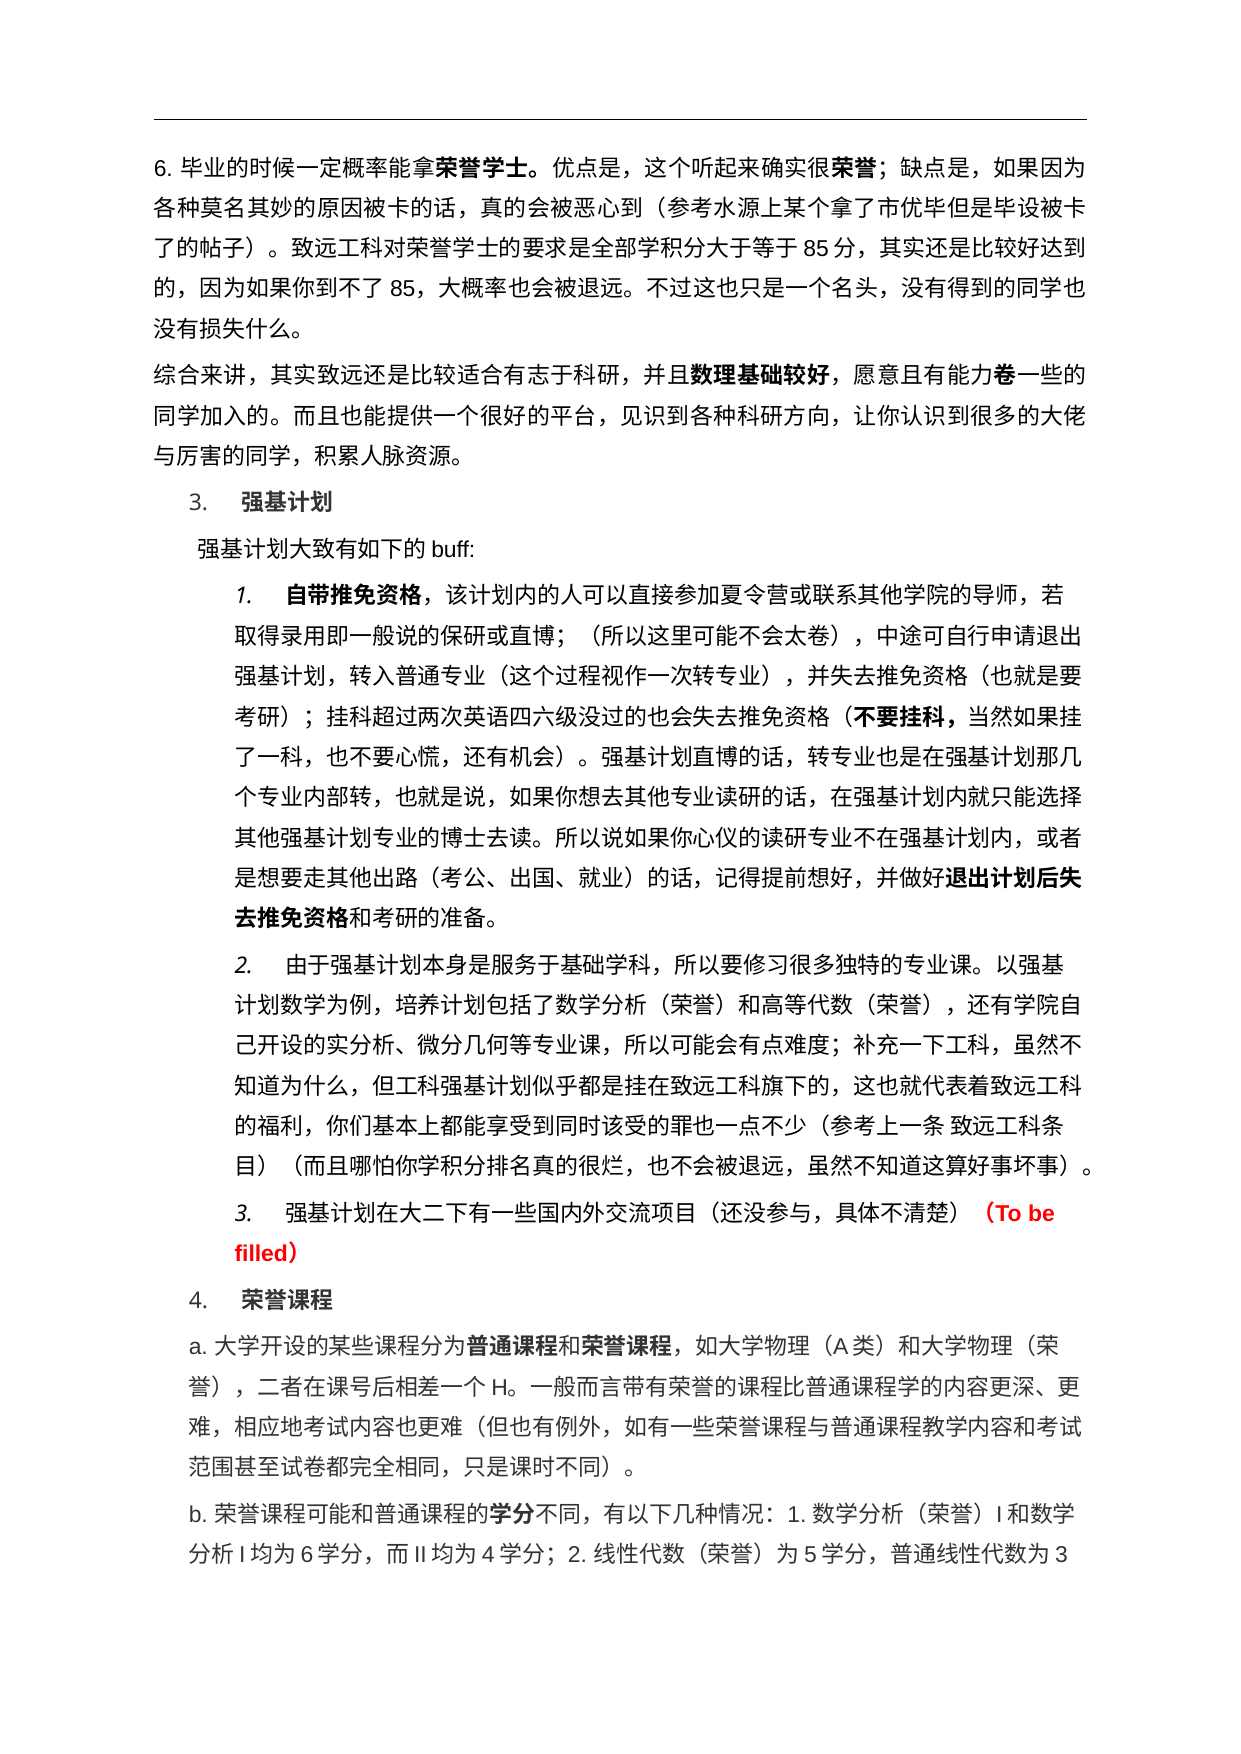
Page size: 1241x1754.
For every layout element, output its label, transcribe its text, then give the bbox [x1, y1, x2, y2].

list 自带推免资格，该计划内的人可以直接参加夏令营或联系其他学院的导师，若取得录用即一般说的保研或直博；（所以这里可能不会太卷），中途可自行申请退出强基计划，转入普通专业（这个过程视作一次转专业），并失去推免资格（也就是要考研）；挂科超过两次英语四六级没过的也会失去推免资格（不要挂科，当然如果挂了一科，也不要心慌，还有机会）。强基计划直博的话，转专业也是在强基计划那几个专业内部转，也就是说，如果你想去其他专业读研的话，在强基计划内就只能选择其他强基计划专业的博士去读。所以说如果你心仪的读研专业不在强基计划内，或者是想要走其他出路（考公、出国、就业）的话，记得提前想好，并做好退出计划后失去推免资格和考研的准备。 [234, 574, 1087, 937]
text 综合来讲，其实致远还是比较适合有志于科研，并且数理基础较好，愿意且有能力卷一些的同学加入的。而且也能提供一个很好的平台，见识到各种科研方向，让你认识到很多的大佬与厉害的同学，积累人脉资源。 [153, 354, 1087, 474]
list 强基计划 [188, 481, 1087, 521]
list a. 大学开设的某些课程分为普通课程和荣誉课程，如大学物理（A类）和大学物理（荣誉），二者在课号后相差一个H。一般而言带有荣誉的课程比普通课程学的内容更深、更难，相应地考试内容也更难（但也有例外，如有一些荣誉课程与普通课程教学内容和考试范围甚至试卷都完全相同，只是课时不同）。 [188, 1324, 1087, 1486]
text 6. 毕业的时候一定概率能拿荣誉学士。优点是，这个听起来确实很荣誉；缺点是，如果因为各种莫名其妙的原因被卡的话，真的会被恶心到（参考水源上某个拿了市优毕但是毕设被卡了的帖子）。致远工科对荣誉学士的要求是全部学积分大于等于85分，其实还是比较好达到的，因为如果你到不了85，大概率也会被退远。不过这也只是一个名头，没有得到的同学也没有损失什么。 [153, 146, 1087, 347]
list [188, 1492, 1087, 1573]
list 由于强基计划本身是服务于基础学科，所以要修习很多独特的专业课。以强基计划数学为例，培养计划包括了数学分析（荣誉）和高等代数（荣誉），还有学院自己开设的实分析、微分几何等专业课，所以可能会有点难度；补充一下工科，虽然不知道为什么，但工科强基计划似乎都是挂在致远工科旗下的，这也就代表着致远工科的福利，你们基本上都能享受到同时该受的罪也一点不少（参考上一条 致远工科条目）（而且哪怕你学积分排名真的很烂，也不会被退远，虽然不知道这算好事坏事）。 [234, 943, 1087, 1185]
list 强基计划在大二下有一些国内外交流项目（还没参与，具体不清楚）（To be filled） [234, 1191, 1087, 1272]
text 强基计划大致有如下的buff: [153, 527, 1087, 568]
list 荣誉课程 [188, 1278, 1087, 1318]
